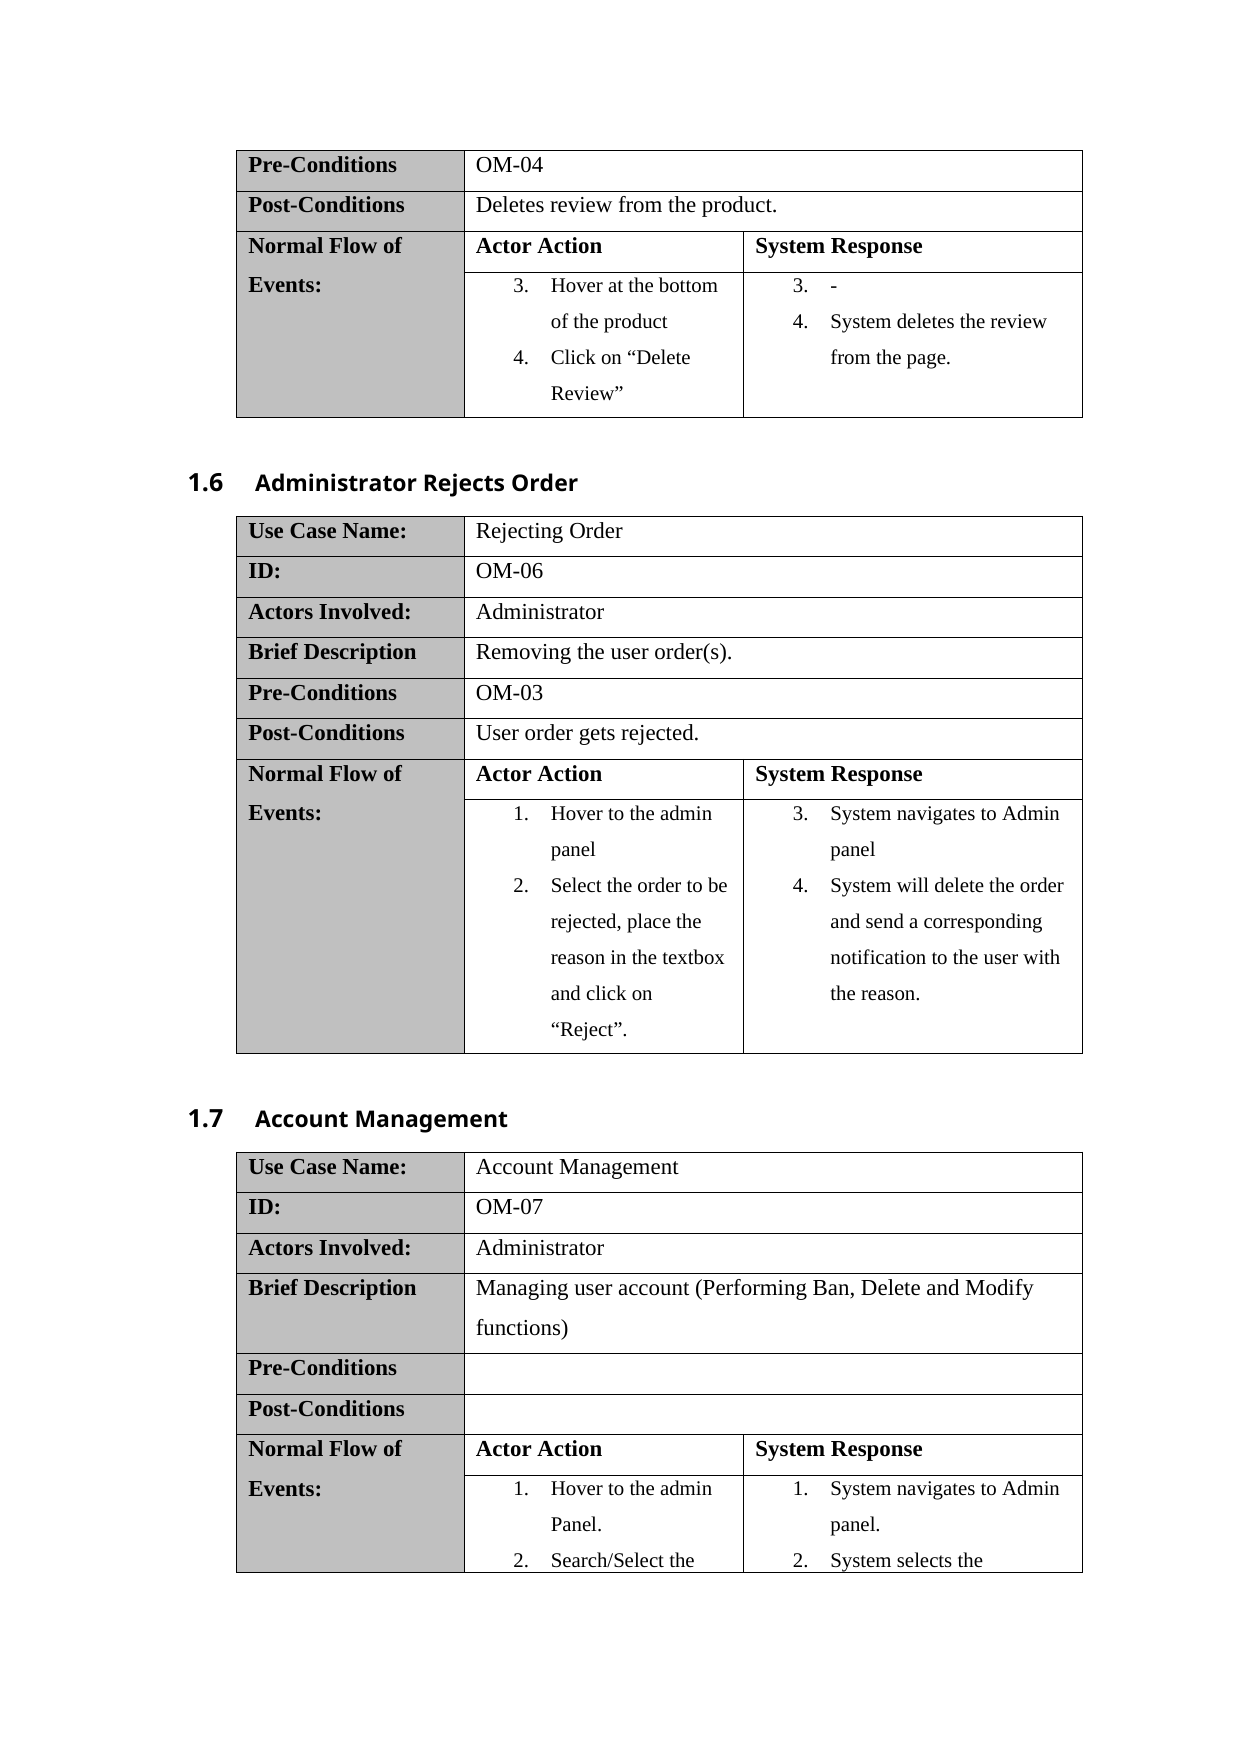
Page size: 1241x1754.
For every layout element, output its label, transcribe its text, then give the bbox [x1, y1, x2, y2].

table_header Use Case Name: [237, 517, 464, 556]
table_cell Pre-Conditions [237, 1354, 464, 1394]
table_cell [744, 1476, 1082, 1572]
list Administrator Rejects Order [187, 465, 1090, 499]
table_cell Actors Involved: [237, 1234, 464, 1273]
table_cell Administrator [465, 1234, 1082, 1273]
table_cell Post-Conditions [237, 719, 464, 759]
table_cell Deletes review from the product. [465, 192, 1082, 231]
table_cell Hover to the admin panel Select the order to be rejected, place the reason in the textbox and click on “Reject”. [465, 800, 743, 1053]
table_cell Pre-Conditions [237, 679, 464, 718]
table_header Rejecting Order [465, 517, 1082, 556]
table_cell ID: [237, 1193, 464, 1233]
table_cell Hover at the bottom of the product Click on “Delete Review” [465, 273, 743, 417]
table_cell Normal Flow of Events: [237, 1435, 464, 1572]
table_cell Brief Description [237, 638, 464, 678]
table_cell System navigates to Admin panel System will delete the order and send a corresponding notification to the user with the reason. [744, 800, 1082, 1053]
table_cell [465, 1354, 1082, 1394]
table_cell Post-Conditions [237, 192, 464, 231]
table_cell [465, 1476, 743, 1572]
table_cell OM-03 [465, 679, 1082, 718]
table_cell - System deletes the review from the page. [744, 273, 1082, 417]
table_cell Normal Flow of Events: [237, 760, 464, 1053]
table_cell User order gets rejected. [465, 719, 1082, 759]
table_cell System Response [744, 1435, 1082, 1475]
table_cell [465, 1395, 1082, 1434]
table_cell Normal Flow of Events: [237, 232, 464, 417]
table_header Account Management [465, 1153, 1082, 1192]
table_header Use Case Name: [237, 1153, 464, 1192]
table_cell Removing the user order(s). [465, 638, 1082, 678]
table_cell System Response [744, 760, 1082, 799]
table_cell Actor Action [465, 760, 743, 799]
table_cell OM-04 [465, 151, 1082, 191]
table_cell OM-06 [465, 557, 1082, 597]
table_cell Brief Description [237, 1274, 464, 1353]
table_cell Actor Action [465, 232, 743, 272]
table_cell Administrator [465, 598, 1082, 637]
table_cell ID: [237, 557, 464, 597]
table_cell System Response [744, 232, 1082, 272]
table_cell Actors Involved: [237, 598, 464, 637]
table_cell OM-07 [465, 1193, 1082, 1233]
table_cell Pre-Conditions [237, 151, 464, 191]
table_cell Managing user account (Performing Ban, Delete and Modify functions) [465, 1274, 1082, 1353]
table_cell Post-Conditions [237, 1395, 464, 1434]
list Account Management [187, 1101, 1090, 1135]
table_cell Actor Action [465, 1435, 743, 1475]
